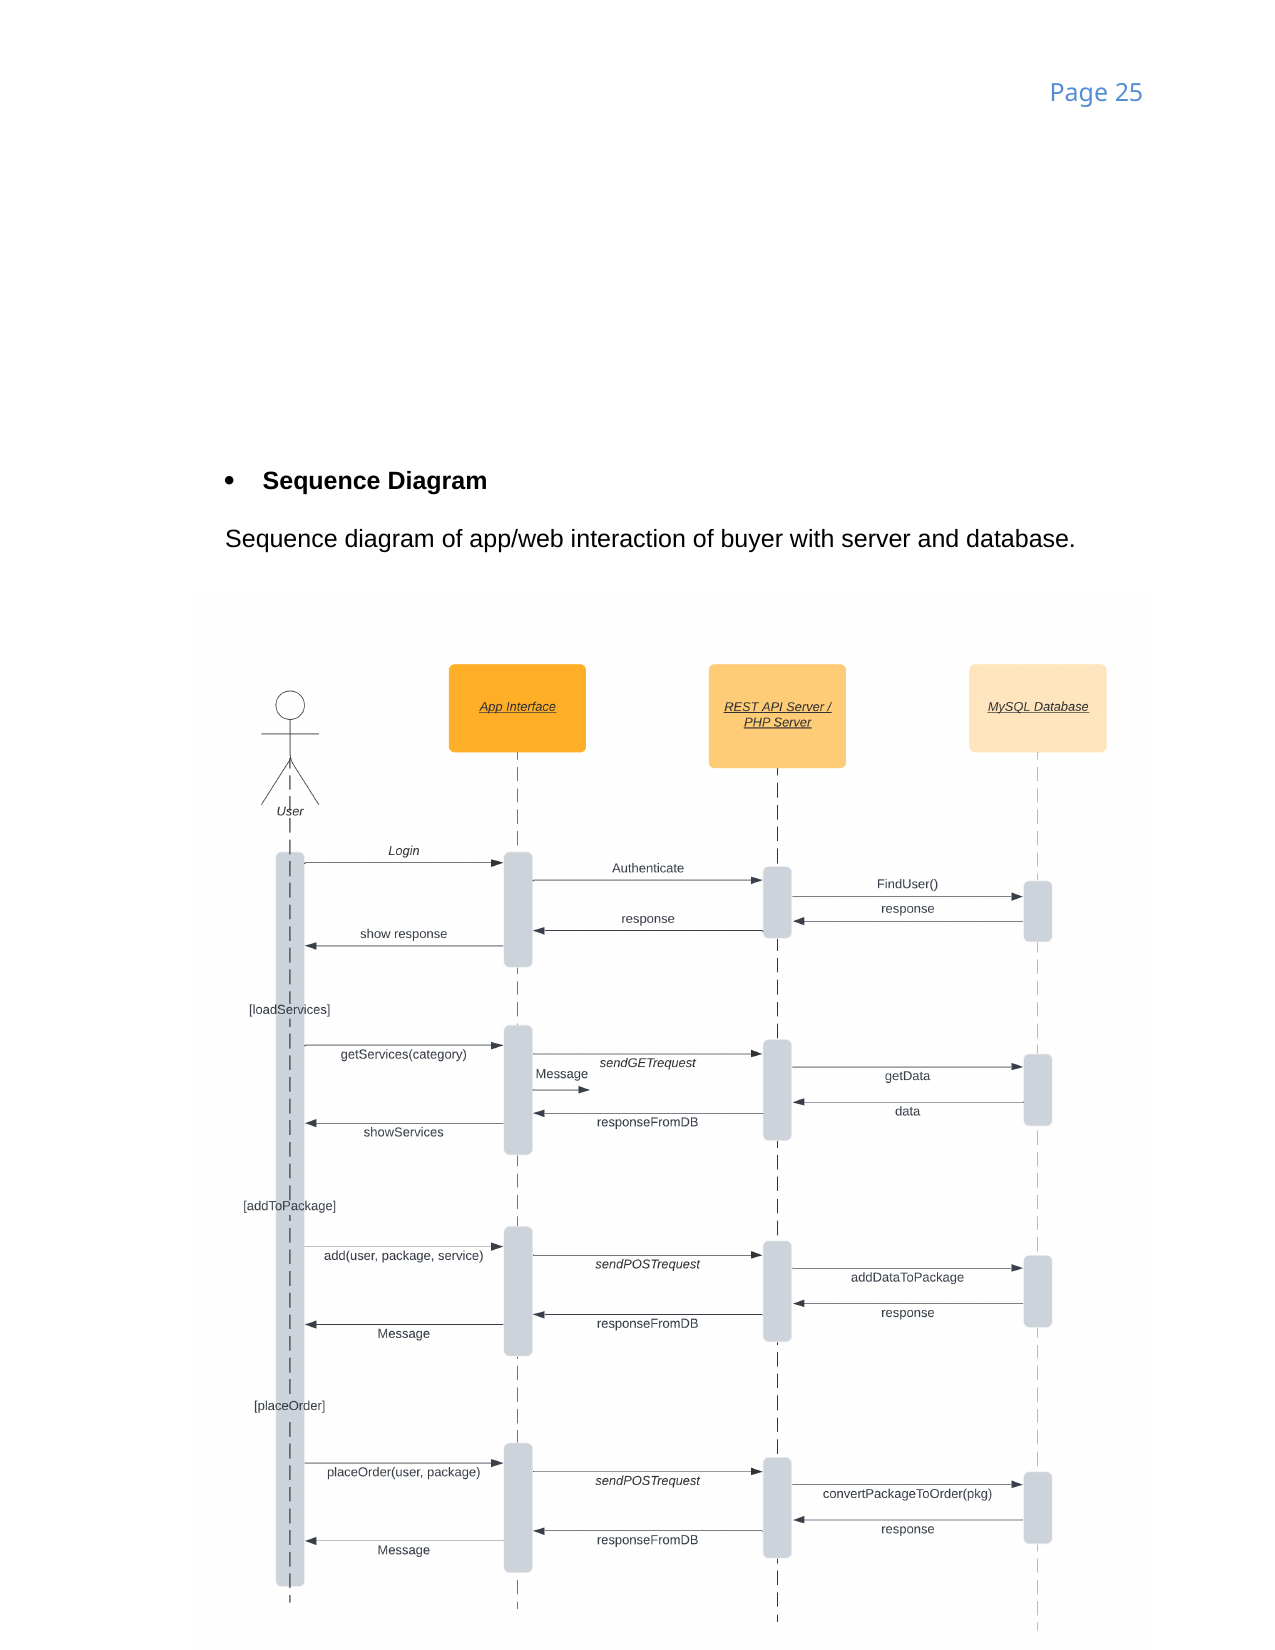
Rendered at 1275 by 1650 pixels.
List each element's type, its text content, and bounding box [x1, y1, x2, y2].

picture [196, 592, 1153, 1650]
list Sequence Diagram [225, 466, 1143, 495]
text Sequence diagram of app/web interaction of buyer with server and database. [225, 524, 1143, 553]
